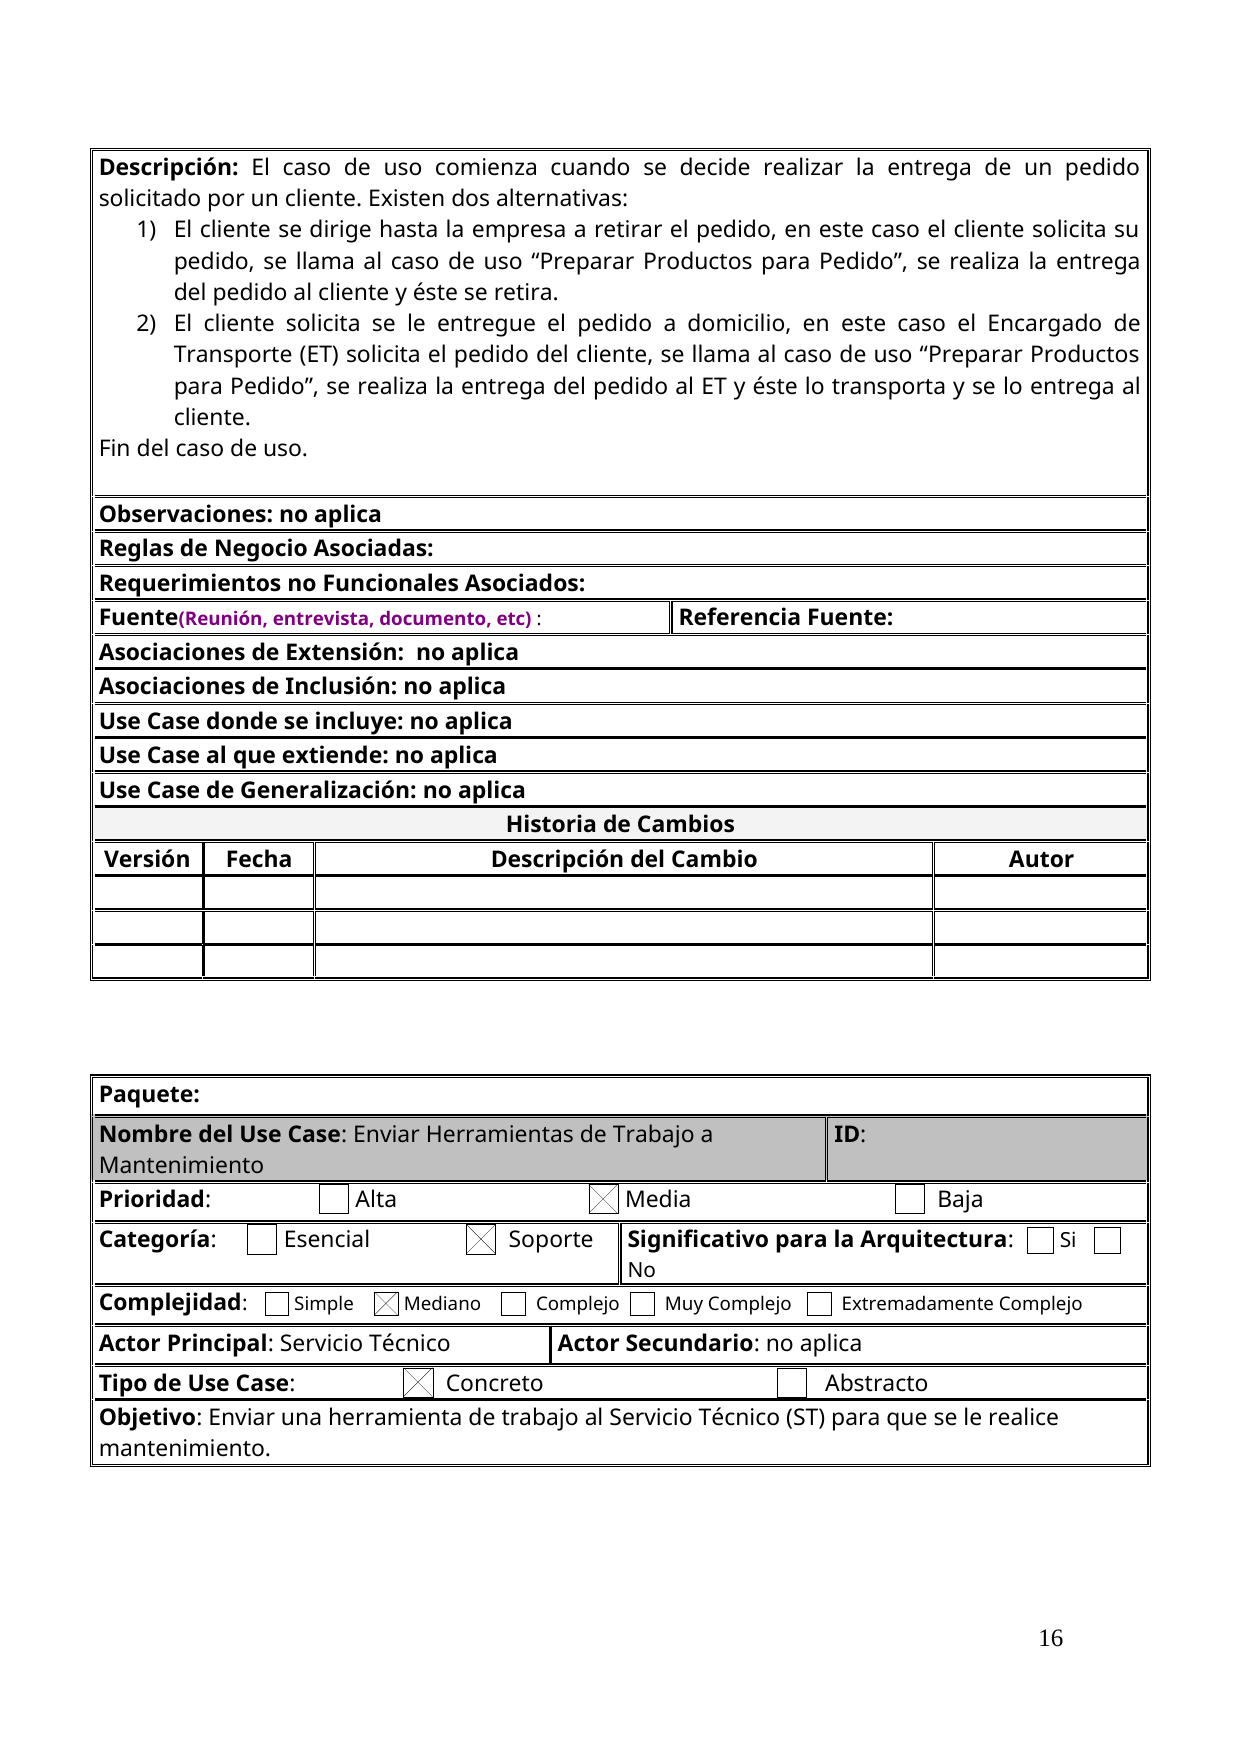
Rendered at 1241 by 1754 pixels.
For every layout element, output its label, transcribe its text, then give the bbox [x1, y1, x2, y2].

table_cell [316, 877, 932, 908]
table_cell Observaciones: no aplica [93, 495, 1148, 529]
table_header Paquete: [93, 1078, 1147, 1114]
table_cell Historia de Cambios [93, 805, 1147, 839]
table_cell Complejidad: Simple Mediano Complejo Muy Complejo Extremadamente Complejo [93, 1283, 1148, 1323]
table_cell Requerimientos no Funcionales Asociados: [93, 564, 1148, 598]
table_cell [315, 946, 934, 977]
table_cell Significativo para la Arquitectura: Si No [622, 1220, 1148, 1283]
table_cell [316, 912, 932, 943]
table_cell [935, 908, 1148, 943]
table_cell [934, 943, 1149, 977]
table_cell Descripción: El caso de uso comienza cuando se decide realizar la entrega de un pedido solicitado por un cliente. Existen dos alternativas: El cliente se dirige hasta la empresa a retirar el pedido, en este caso el cliente solicita su pedido, se llama al caso de uso “Preparar Productos para Pedido”, se realiza la entrega del pedido al cliente y éste se retira. El cliente solicita se le entregue el pedido a domicilio, en este caso el Encargado de Transporte (ET) solicita el pedido del cliente, se llama al caso de uso “Preparar Productos para Pedido”, se realiza la entrega del pedido al ET y éste lo transporta y se lo entrega al cliente. Fin del caso de uso. [93, 151, 1147, 494]
table_cell [93, 908, 202, 943]
table_cell [205, 912, 313, 943]
table_cell Actor Secundario: no aplica [552, 1323, 1148, 1363]
table_cell Reglas de Negocio Asociadas: [93, 529, 1148, 563]
table_cell Referencia Fuente: [673, 598, 1148, 632]
table_cell Autor [935, 839, 1148, 874]
table_cell Use Case de Generalización: no aplica [93, 770, 1148, 805]
table_cell Fecha [205, 843, 313, 874]
table_cell Use Case donde se incluye: no aplica [93, 701, 1148, 736]
table_cell Categoría: Esencial Soporte [93, 1220, 618, 1283]
table_cell ID: [828, 1114, 1148, 1180]
table_cell [93, 874, 202, 908]
table_cell Asociaciones de Inclusión: no aplica [93, 667, 1147, 701]
table_cell [91, 943, 203, 977]
table_cell Versión [93, 839, 202, 874]
table_cell [203, 946, 315, 977]
table_cell Asociaciones de Extensión: no aplica [93, 633, 1148, 667]
table_cell Objetivo: Enviar una herramienta de trabajo al Servicio Técnico (ST) para que se le realice mantenimiento. [91, 1398, 1149, 1463]
table_cell Fuente(Reunión, entrevista, documento, etc) : [93, 598, 669, 632]
table_cell [935, 874, 1147, 908]
table_cell Nombre del Use Case: Enviar Herramientas de Trabajo a Mantenimiento [93, 1114, 825, 1180]
table_cell Prioridad: Alta Media Baja [93, 1180, 1148, 1220]
table_cell Use Case al que extiende: no aplica [93, 736, 1147, 770]
table_cell [205, 877, 313, 908]
table_cell Tipo de Use Case: Concreto Abstracto [93, 1363, 1148, 1398]
table_cell Actor Principal: Servicio Técnico [93, 1323, 549, 1363]
table_cell Descripción del Cambio [316, 843, 932, 874]
